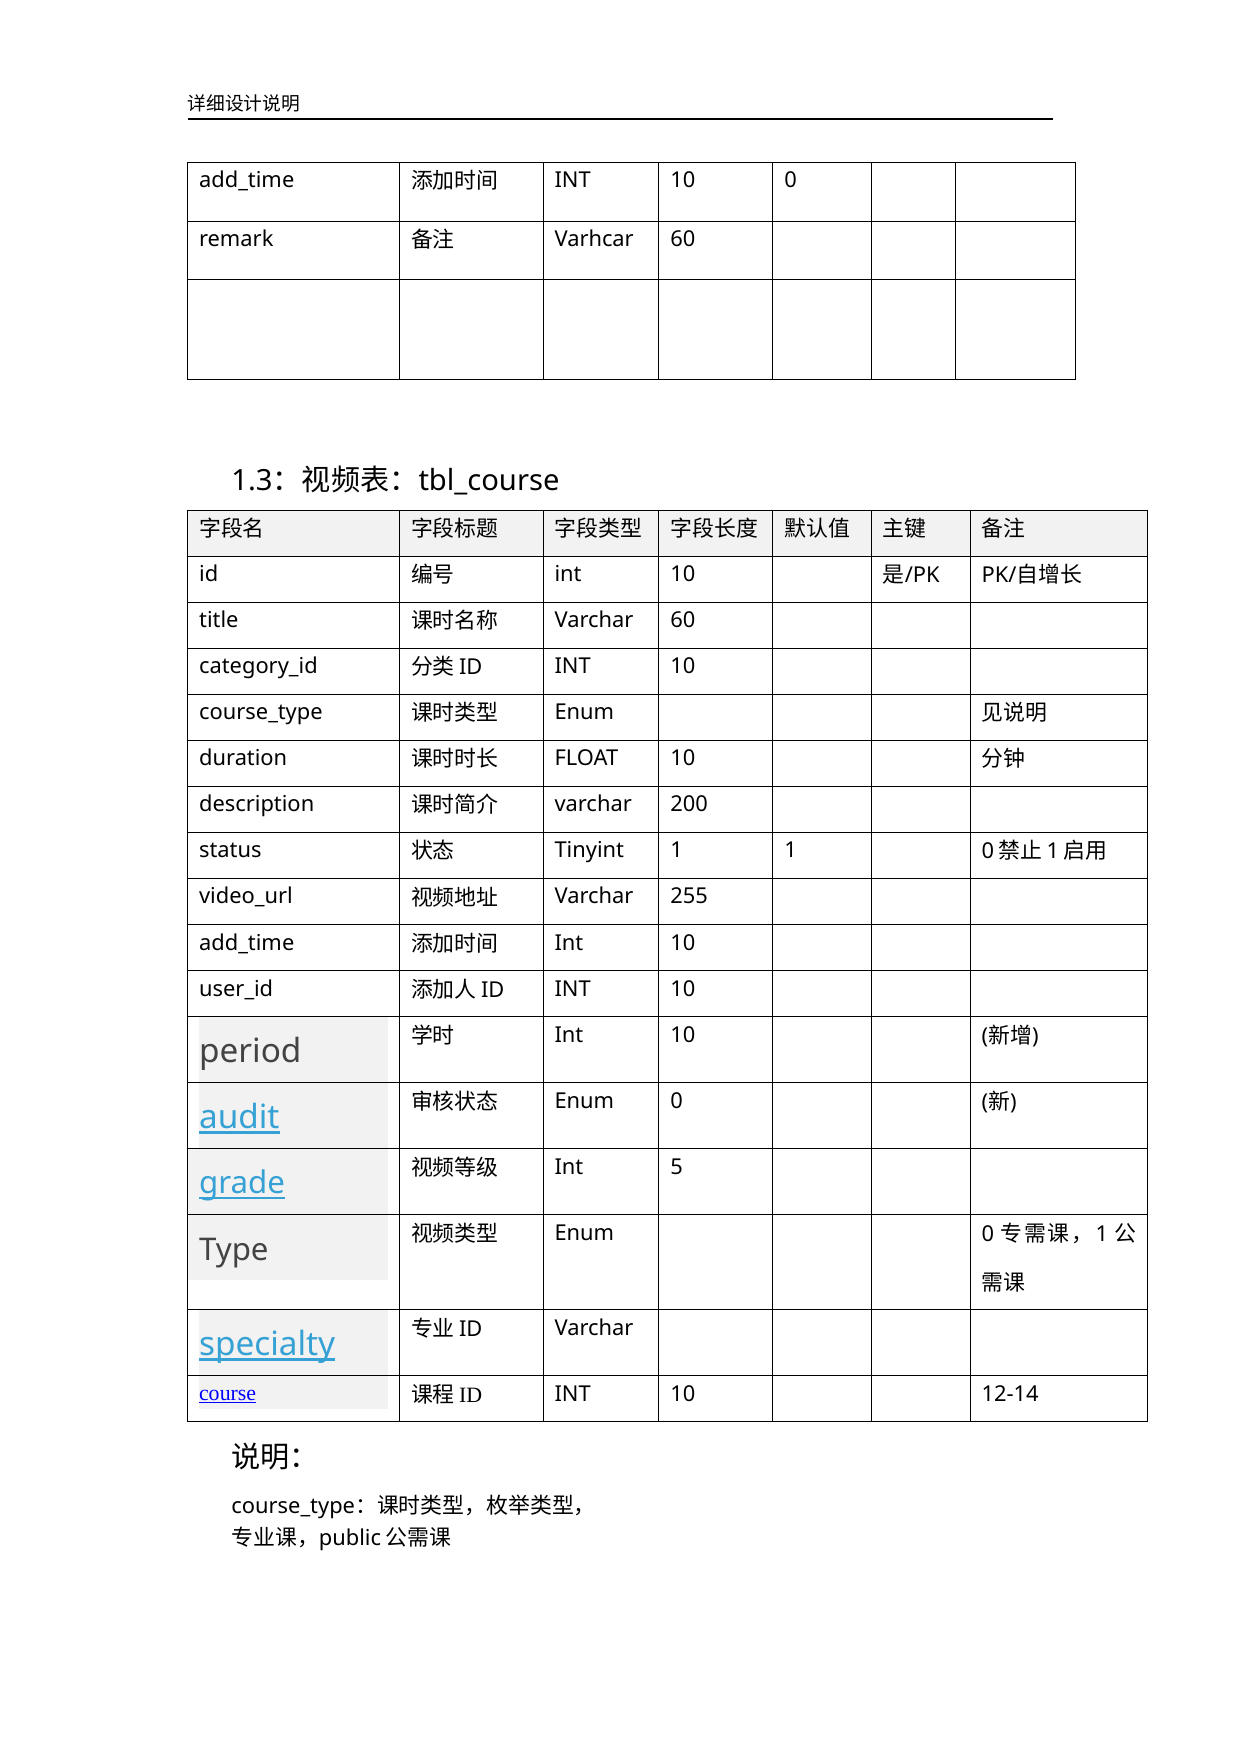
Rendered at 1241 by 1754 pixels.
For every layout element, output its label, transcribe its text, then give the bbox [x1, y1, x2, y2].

table_cell 分钟 [971, 741, 1147, 786]
table_cell int [544, 557, 658, 602]
table_cell 10 [659, 649, 772, 694]
table_cell [773, 971, 871, 1016]
table_cell [872, 1310, 970, 1375]
table_cell 视频等级 [400, 1149, 543, 1214]
table_cell [872, 971, 970, 1016]
table_cell INT [544, 1376, 658, 1421]
table_cell [773, 1083, 871, 1148]
table_cell Varchar [544, 1310, 658, 1375]
table_cell Enum [544, 1083, 658, 1148]
table_cell INT [544, 649, 658, 694]
table_cell FLOAT [544, 741, 658, 786]
table_cell 课时类型 [400, 695, 543, 740]
table_header 主键 [872, 511, 970, 556]
table_cell 0禁止1启用 [971, 833, 1147, 878]
table_cell 课程ID [400, 1376, 543, 1421]
table_cell 10 [659, 557, 772, 602]
table_cell 添加时间 [400, 925, 543, 970]
table_cell 10 [659, 925, 772, 970]
table_cell title [188, 603, 399, 648]
table_cell Varchar [544, 879, 658, 924]
table_header 字段长度 [659, 511, 772, 556]
text 专业课，public公需课 [187, 1520, 1053, 1552]
table_cell [659, 1310, 772, 1375]
table_cell [773, 1310, 871, 1375]
table_cell 视频地址 [400, 879, 543, 924]
table_cell [872, 879, 970, 924]
table_cell 1 [773, 833, 871, 878]
table_cell [773, 649, 871, 694]
table_cell id [188, 557, 399, 602]
table_cell 255 [659, 879, 772, 924]
table_cell user_id [188, 971, 399, 1016]
table_cell [956, 280, 1075, 379]
table_cell [773, 1149, 871, 1214]
table_cell 见说明 [971, 695, 1147, 740]
table_cell 添加人ID [400, 971, 543, 1016]
table_cell 60 [659, 603, 772, 648]
table_cell Int [544, 925, 658, 970]
table_cell [872, 280, 955, 379]
table_cell Enum [544, 695, 658, 740]
table_header 默认值 [773, 511, 871, 556]
table_header 字段名 [188, 511, 399, 556]
table_cell 添加时间 [400, 163, 543, 221]
table_cell course [188, 1376, 399, 1421]
table_cell 1 [659, 833, 772, 878]
table_cell (新) [971, 1083, 1147, 1148]
table_cell [971, 971, 1147, 1016]
table_cell (新增) [971, 1017, 1147, 1082]
table_cell INT [544, 163, 658, 221]
table_cell [971, 1310, 1147, 1375]
table_cell [773, 695, 871, 740]
table_cell 课时名称 [400, 603, 543, 648]
table_cell 分类ID [400, 649, 543, 694]
table_cell [773, 1017, 871, 1082]
table_cell [872, 787, 970, 832]
table_cell 0 [659, 1083, 772, 1148]
table_cell [971, 1149, 1147, 1214]
table_cell [773, 1376, 871, 1421]
table_cell [971, 787, 1147, 832]
table_cell Varchar [544, 603, 658, 648]
table_cell INT [544, 971, 658, 1016]
table_cell [872, 163, 955, 221]
table_cell [872, 222, 955, 279]
table_cell 是/PK [872, 557, 970, 602]
table_cell [872, 925, 970, 970]
table_cell 视频类型 [400, 1215, 543, 1309]
table_cell [659, 280, 772, 379]
table_header 字段标题 [400, 511, 543, 556]
table_cell 0专需课，1公需课 [971, 1215, 1147, 1309]
table_cell [188, 280, 399, 379]
table_cell [773, 222, 871, 279]
table_cell [872, 1083, 970, 1148]
table_cell description [188, 787, 399, 832]
table_cell 200 [659, 787, 772, 832]
table_cell [400, 280, 543, 379]
table_cell [872, 1017, 970, 1082]
table_cell [773, 1215, 871, 1309]
table_cell 10 [659, 1017, 772, 1082]
table_cell varchar [544, 787, 658, 832]
table_cell [773, 557, 871, 602]
table_cell [971, 603, 1147, 648]
table_cell [773, 741, 871, 786]
table_cell Type [188, 1215, 399, 1309]
table_cell [956, 222, 1075, 279]
table_header 备注 [971, 511, 1147, 556]
table_cell 10 [659, 1376, 772, 1421]
table_header 字段类型 [544, 511, 658, 556]
table_cell 10 [659, 971, 772, 1016]
table_cell 备注 [400, 222, 543, 279]
table_cell 10 [659, 163, 772, 221]
table_cell 课时时长 [400, 741, 543, 786]
table_cell Int [544, 1149, 658, 1214]
table_cell [872, 695, 970, 740]
table_cell [872, 603, 970, 648]
text 说明： [187, 1422, 1053, 1487]
table_cell [872, 833, 970, 878]
table_cell status [188, 833, 399, 878]
table_cell duration [188, 741, 399, 786]
table_cell PK/自增长 [971, 557, 1147, 602]
table_cell Enum [544, 1215, 658, 1309]
table_cell 审核状态 [400, 1083, 543, 1148]
table_cell Tinyint [544, 833, 658, 878]
table_cell 60 [659, 222, 772, 279]
table_cell [773, 879, 871, 924]
table_cell 5 [659, 1149, 772, 1214]
table_cell remark [188, 222, 399, 279]
table_cell course_type [188, 695, 399, 740]
text course_type：课时类型，枚举类型， [187, 1487, 1053, 1520]
table_cell [971, 649, 1147, 694]
table_cell [659, 695, 772, 740]
table_cell [872, 1376, 970, 1421]
table_cell 专业ID [400, 1310, 543, 1375]
table_cell [971, 925, 1147, 970]
table_cell [956, 163, 1075, 221]
table_cell Varhcar [544, 222, 658, 279]
table_cell [544, 280, 658, 379]
table_cell 课时简介 [400, 787, 543, 832]
table_cell [773, 280, 871, 379]
table_cell [872, 741, 970, 786]
table_cell add_time [188, 163, 399, 221]
table_cell [872, 1149, 970, 1214]
table_cell [872, 649, 970, 694]
table_cell category_id [188, 649, 399, 694]
table_cell 10 [659, 741, 772, 786]
table_cell [773, 603, 871, 648]
table_cell 状态 [400, 833, 543, 878]
table_cell 0 [773, 163, 871, 221]
table_cell [773, 925, 871, 970]
table_cell 12-14 [971, 1376, 1147, 1421]
text 1.3：视频表：tbl_course [187, 445, 1053, 510]
table_cell Int [544, 1017, 658, 1082]
table_cell add_time [188, 925, 399, 970]
table_cell video_url [188, 879, 399, 924]
table_cell 学时 [400, 1017, 543, 1082]
table_cell [971, 879, 1147, 924]
table_cell 编号 [400, 557, 543, 602]
table_cell [872, 1215, 970, 1309]
table_cell [773, 787, 871, 832]
table_cell [659, 1215, 772, 1309]
